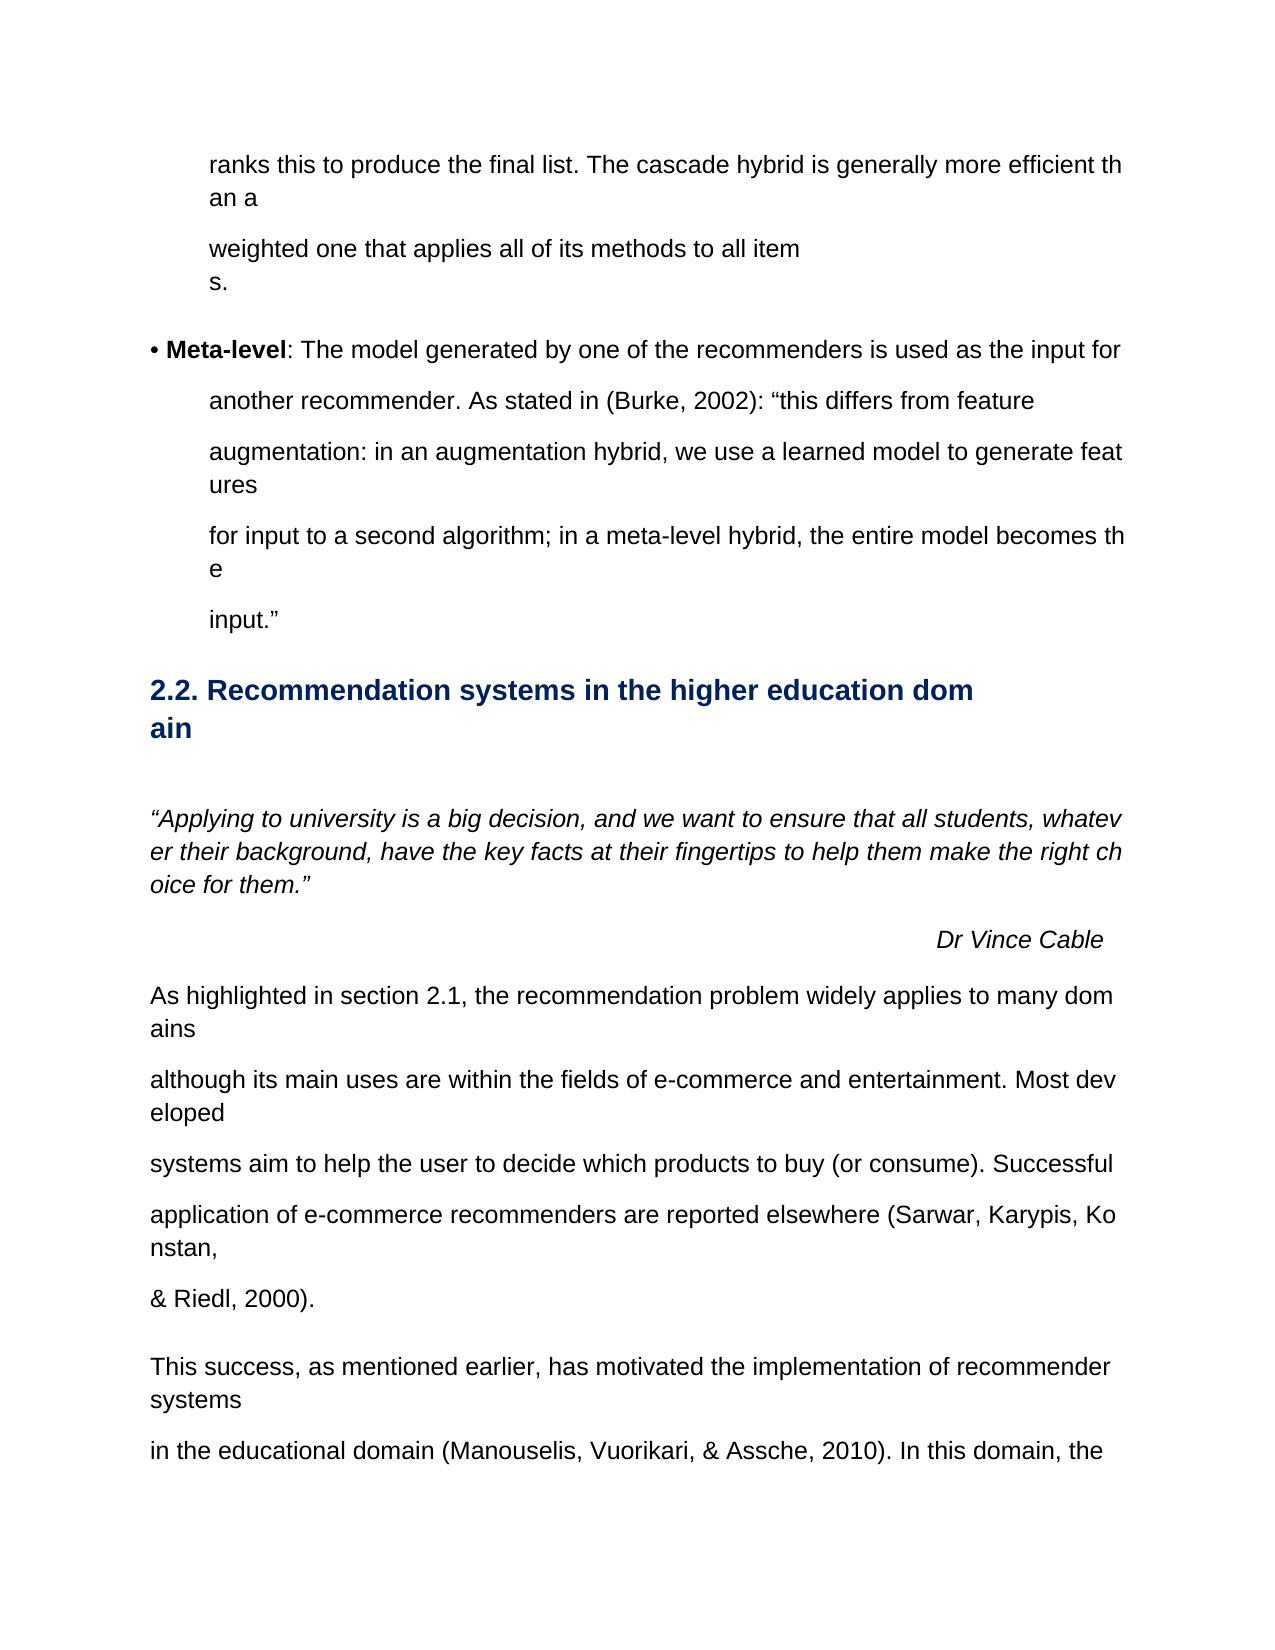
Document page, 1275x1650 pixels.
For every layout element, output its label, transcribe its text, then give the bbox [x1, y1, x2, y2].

text • Meta-level: The model generated by one of the recommenders is used as the input for [150, 335, 1128, 364]
text systems aim to help the user to decide which products to buy (or consume). Successful [150, 1149, 1127, 1178]
text This success, as mentioned earlier, has motivated the implementation of recommender systems [150, 1352, 1127, 1414]
text although its main uses are within the fields of e-commerce and entertainment. Most developed [150, 1065, 1128, 1127]
text “Applying to university is a big decision, and we want to ensure that all students, whatever their background, have the key facts at their fingertips to help them make the right choice for them.” [150, 804, 1127, 899]
text in the educational domain (Manouselis, Vuorikari, & Assche, 2010). In this domain, the [150, 1436, 1127, 1465]
text ranks this to produce the final list. The cascade hybrid is generally more efficient than a [209, 150, 1127, 212]
text input.” [209, 605, 313, 634]
text another recommender. As stated in (Burke, 2002): “this differs from feature [209, 386, 1127, 415]
text for input to a second algorithm; in a meta-level hybrid, the entire model becomes the [209, 521, 1127, 583]
text augmentation: in an augmentation hybrid, we use a learned model to generate features [209, 437, 1126, 499]
text application of e-commerce recommenders are reported elsewhere (Sarwar, Karypis, Konstan, [150, 1200, 1128, 1262]
text As highlighted in section 2.1, the recommendation problem widely applies to many domains [150, 981, 1127, 1043]
text weighted one that applies all of its methods to all items. [209, 234, 802, 296]
text 2.2. Recommendation systems in the higher education domain [150, 673, 978, 745]
text Dr Vince Cable [936, 925, 1127, 954]
text & Riedl, 2000). [150, 1284, 342, 1313]
